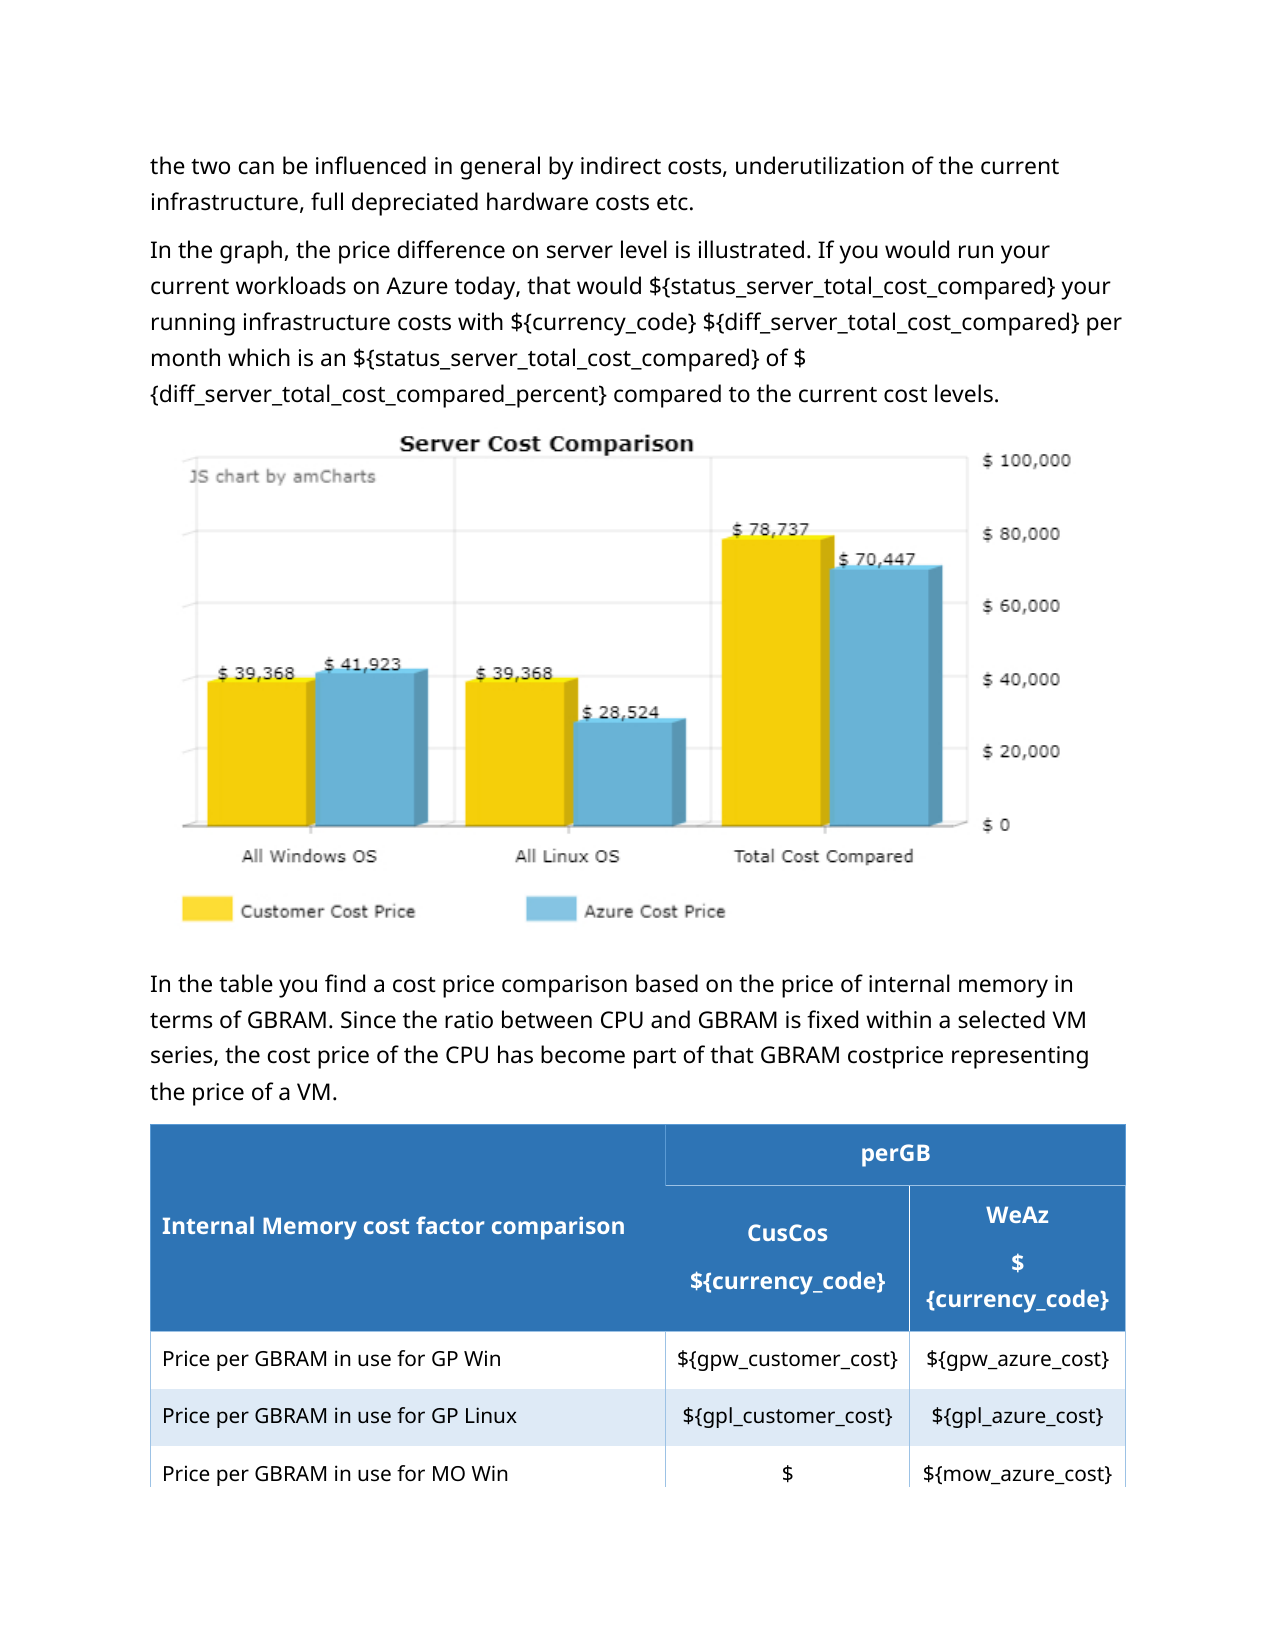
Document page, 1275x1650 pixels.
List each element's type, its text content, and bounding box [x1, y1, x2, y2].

table_cell Price per GBRAM in use for GP Win [151, 1332, 665, 1389]
table_cell ${gpw_azure_cost} [910, 1332, 1125, 1389]
table_cell ${gpl_customer_cost} [666, 1389, 909, 1446]
text In the table you find a cost price comparison based on the price of internal memory in terms of GBRAM. Since the ratio between CPU and GBRAM is fixed within a selected VM series, the cost price of the CPU has become part of that GBRAM costprice representing the price of a VM. [150, 968, 1125, 1107]
table_header perGB [666, 1125, 1125, 1185]
table_cell Price per GBRAM in use for GP Linux [151, 1389, 665, 1446]
table_cell Price per GBRAM in use for MO Win [151, 1446, 665, 1487]
table_cell CusCos ${currency_code} [665, 1186, 909, 1331]
table_cell ${gpw_customer_cost} [666, 1332, 909, 1389]
table_cell ${mow_azure_cost} [910, 1446, 1125, 1487]
table_cell ${mow_customer_cost} [666, 1446, 909, 1487]
table_header Internal Memory cost factor comparison [151, 1125, 665, 1331]
table_cell WeAz ${currency_code} [910, 1186, 1125, 1331]
table_cell ${gpl_azure_cost} [910, 1389, 1125, 1446]
text In the graph, the price difference on server level is illustrated. If you would run your current workloads on Azure today, that would ${status_server_total_cost_compared} your running infrastructure costs with ${currency_code} ${diff_server_total_cost_compared} per month which is an ${status_server_total_cost_compared} of ${diff_server_total_cost_compared_percent} compared to the current cost levels. [150, 234, 1125, 409]
picture [150, 426, 1099, 951]
